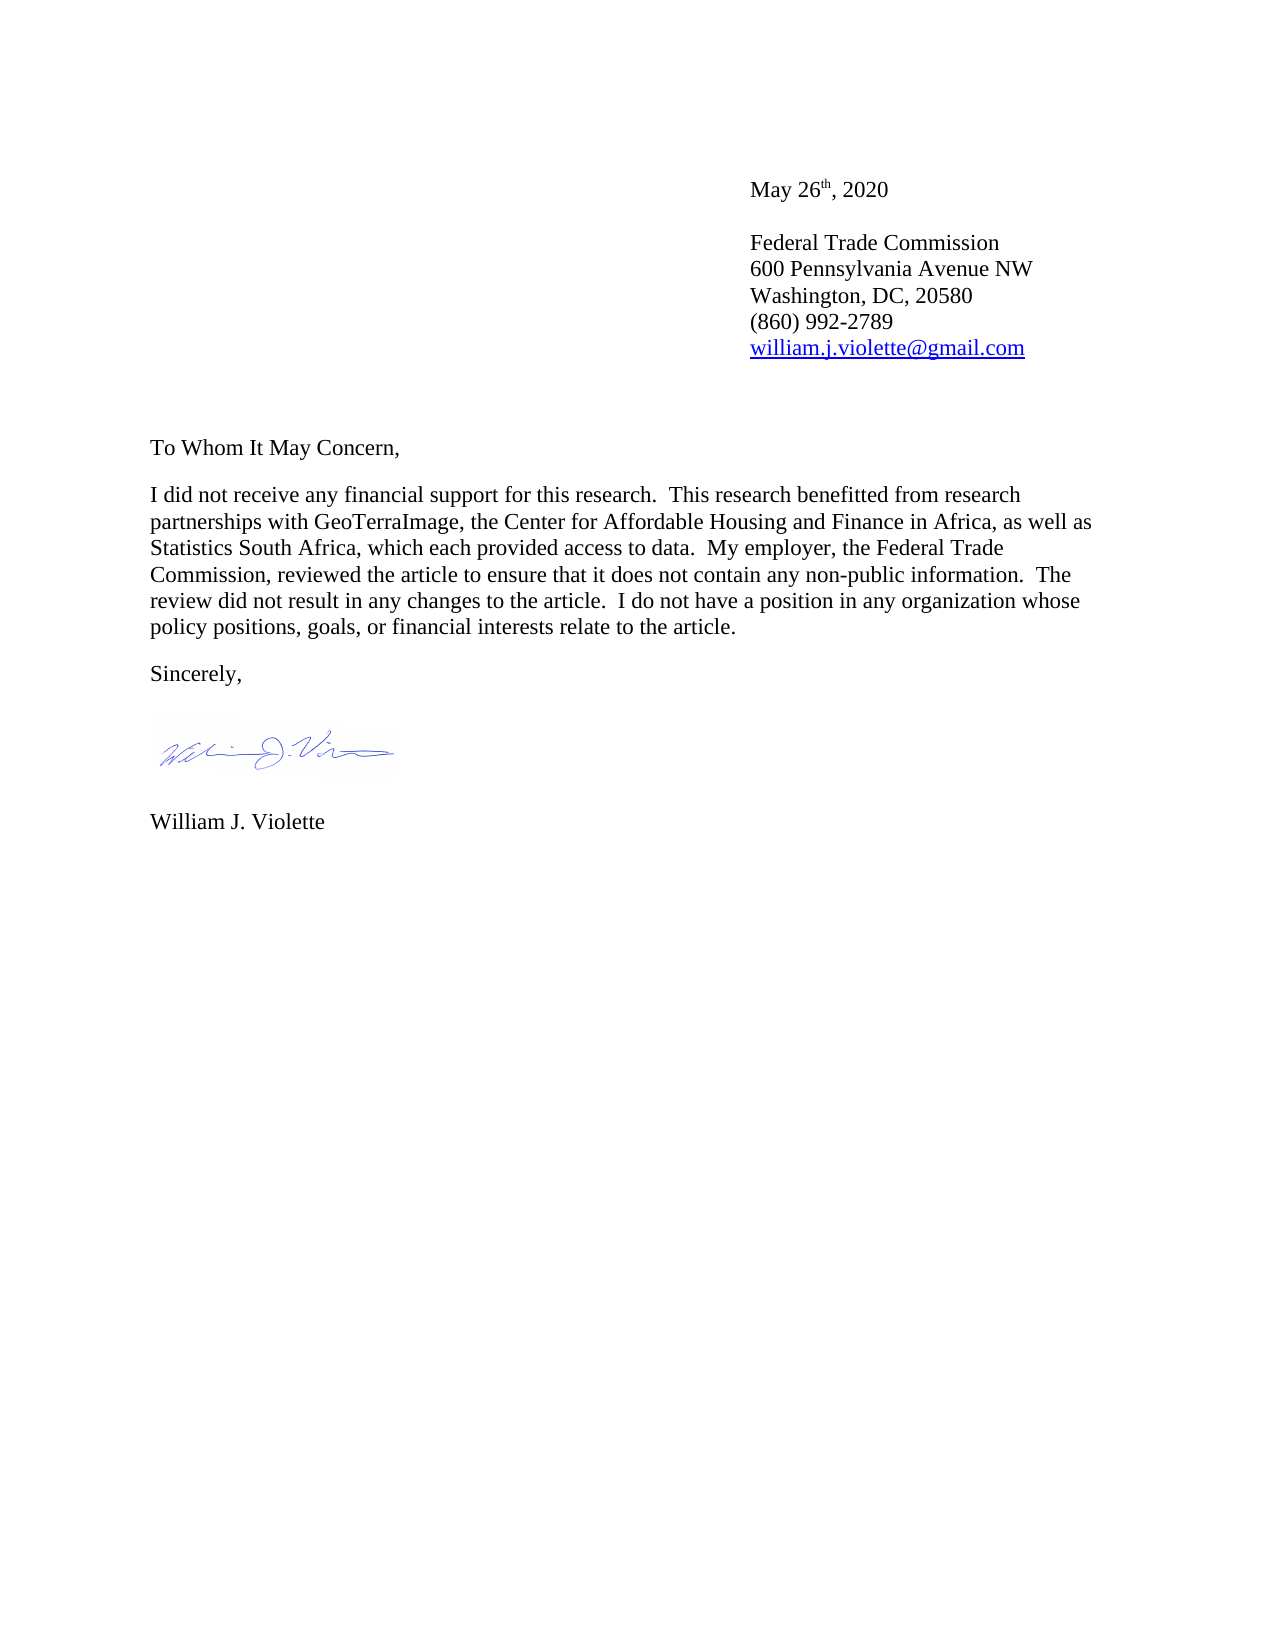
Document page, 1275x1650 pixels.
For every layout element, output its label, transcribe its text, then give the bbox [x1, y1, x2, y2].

text Sincerely, [150, 661, 1125, 687]
text To Whom It May Concern, [150, 434, 1125, 461]
text 600 Pennsylvania Avenue NW [675, 255, 1125, 282]
text Federal Trade Commission [675, 229, 1125, 255]
picture [153, 712, 397, 784]
text May 26th, 2020 [675, 176, 1125, 203]
text william.j.violette@gmail.com [750, 334, 1125, 361]
text I did not receive any financial support for this research. This research benefitted from research partnerships with GeoTerraImage, the Center for Affordable Housing and Finance in Africa, as well as Statistics South Africa, which each provided access to data. My employer, the Federal Trade Commission, reviewed the article to ensure that it does not contain any non-public information. The review did not result in any changes to the article. I do not have a position in any organization whose policy positions, goals, or financial interests relate to the article. [150, 482, 1125, 640]
text William J. Violette [150, 808, 1125, 834]
text Washington, DC, 20580 [675, 282, 1125, 308]
text (860) 992-2789 [675, 308, 1125, 334]
